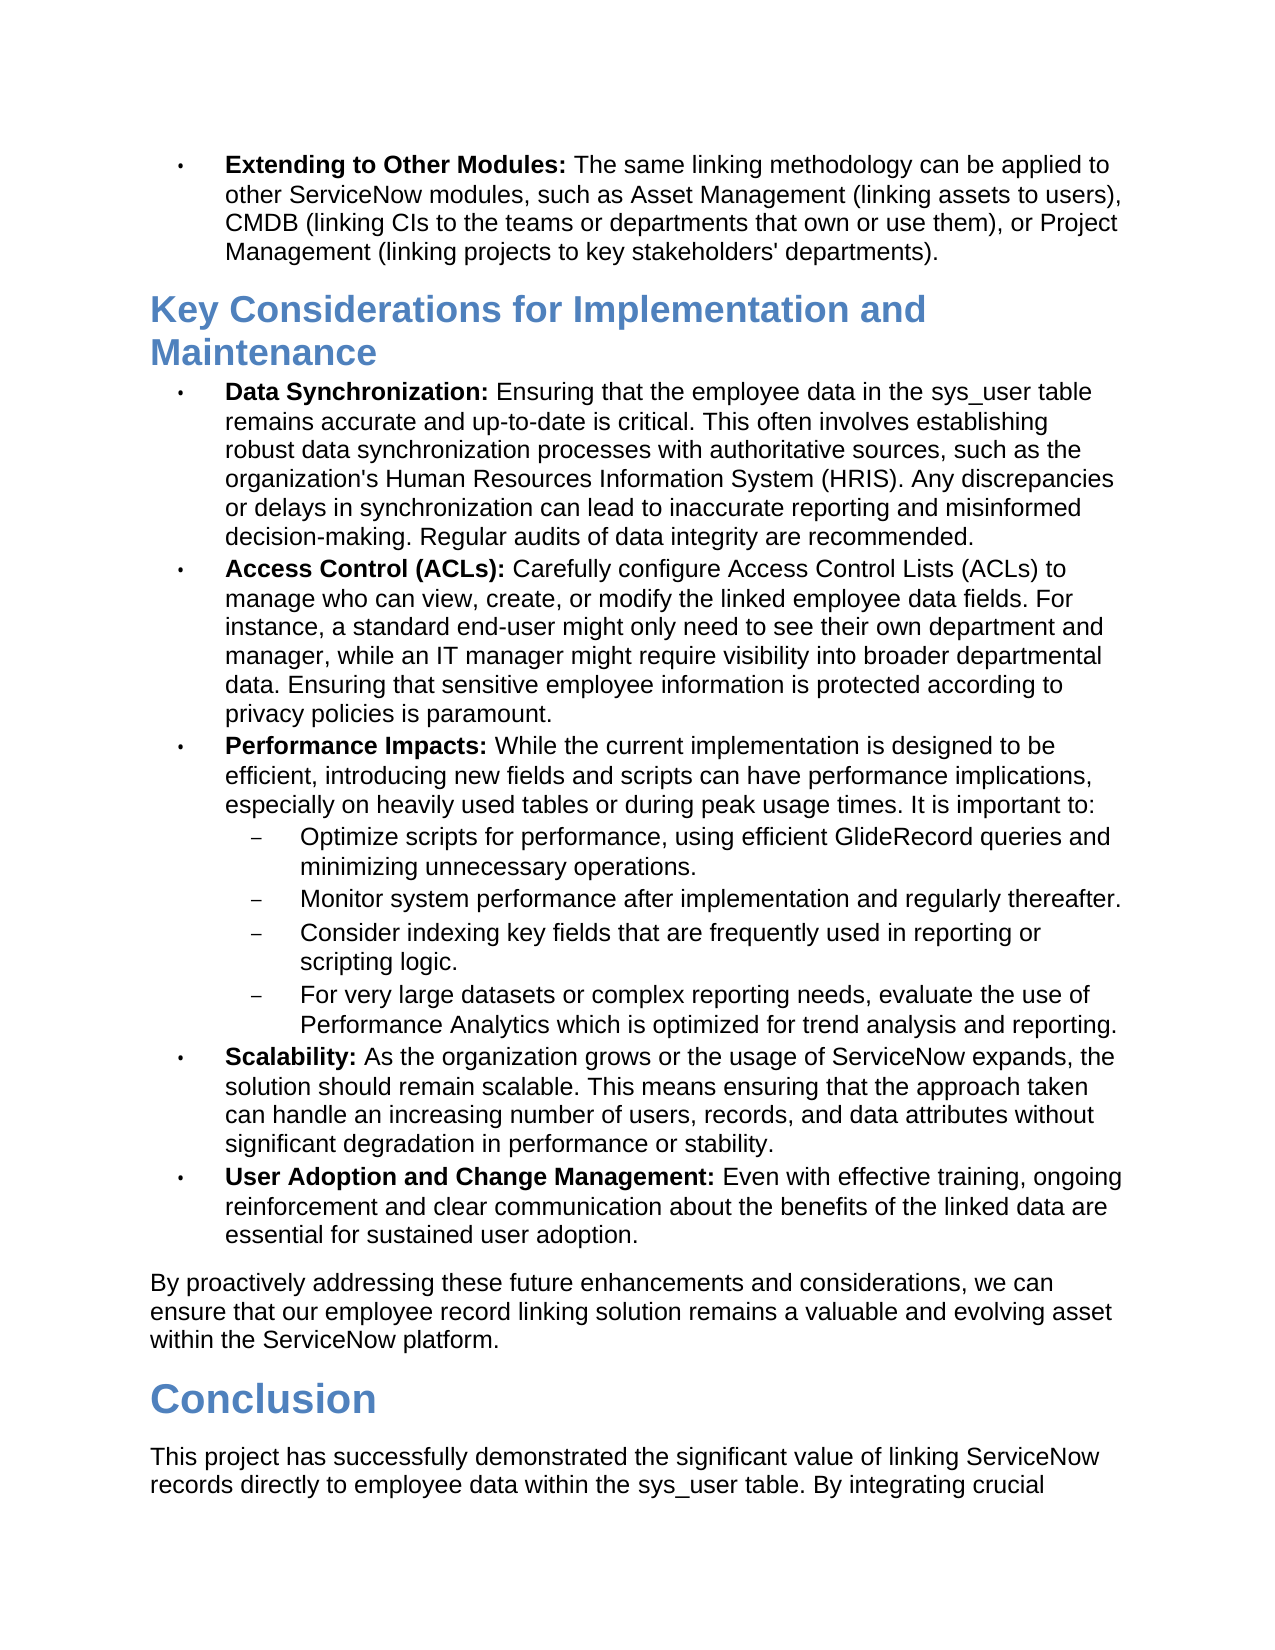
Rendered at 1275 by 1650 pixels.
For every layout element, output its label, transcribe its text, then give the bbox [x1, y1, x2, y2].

list Performance Impacts: While the current implementation is designed to be efficient, introducing new fields and scripts can have performance implications, especially on heavily used tables or during peak usage times. It is important to: [175, 731, 1125, 818]
subtitle Key Considerations for Implementation and Maintenance [150, 287, 1125, 373]
list User Adoption and Change Management: Even with effective training, ongoing reinforcement and clear communication about the benefits of the linked data are essential for sustained user adoption. [175, 1162, 1125, 1249]
subtitle Conclusion [150, 1375, 1125, 1423]
list Access Control (ACLs): Carefully configure Access Control Lists (ACLs) to manage who can view, create, or modify the linked employee data fields. For instance, a standard end-user might only need to see their own department and manager, while an IT manager might require visibility into broader departmental data. Ensuring that sensitive employee information is protected according to privacy policies is paramount. [175, 554, 1125, 727]
list Extending to Other Modules: The same linking methodology can be applied to other ServiceNow modules, such as Asset Management (linking assets to users), CMDB (linking CIs to the teams or departments that own or use them), or Project Management (linking projects to key stakeholders' departments). [175, 150, 1125, 266]
text By proactively addressing these future enhancements and considerations, we can ensure that our employee record linking solution remains a valuable and evolving asset within the ServiceNow platform. [150, 1268, 1125, 1354]
list Scalability: As the organization grows or the usage of ServiceNow expands, the solution should remain scalable. This means ensuring that the approach taken can handle an increasing number of users, records, and data attributes without significant degradation in performance or stability. [175, 1042, 1125, 1158]
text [150, 1441, 1125, 1499]
list Consider indexing key fields that are frequently used in reporting or scripting logic. [250, 918, 1125, 976]
list For very large datasets or complex reporting needs, evaluate the use of Performance Analytics which is optimized for trend analysis and reporting. [250, 980, 1125, 1038]
list Optimize scripts for performance, using efficient GlideRecord queries and minimizing unnecessary operations. [250, 822, 1125, 881]
list Monitor system performance after implementation and regularly thereafter. [250, 884, 1125, 914]
list Data Synchronization: Ensuring that the employee data in the sys_user table remains accurate and up-to-date is critical. This often involves establishing robust data synchronization processes with authoritative sources, such as the organization's Human Resources Information System (HRIS). Any discrepancies or delays in synchronization can lead to inaccurate reporting and misinformed decision-making. Regular audits of data integrity are recommended. [175, 377, 1125, 550]
